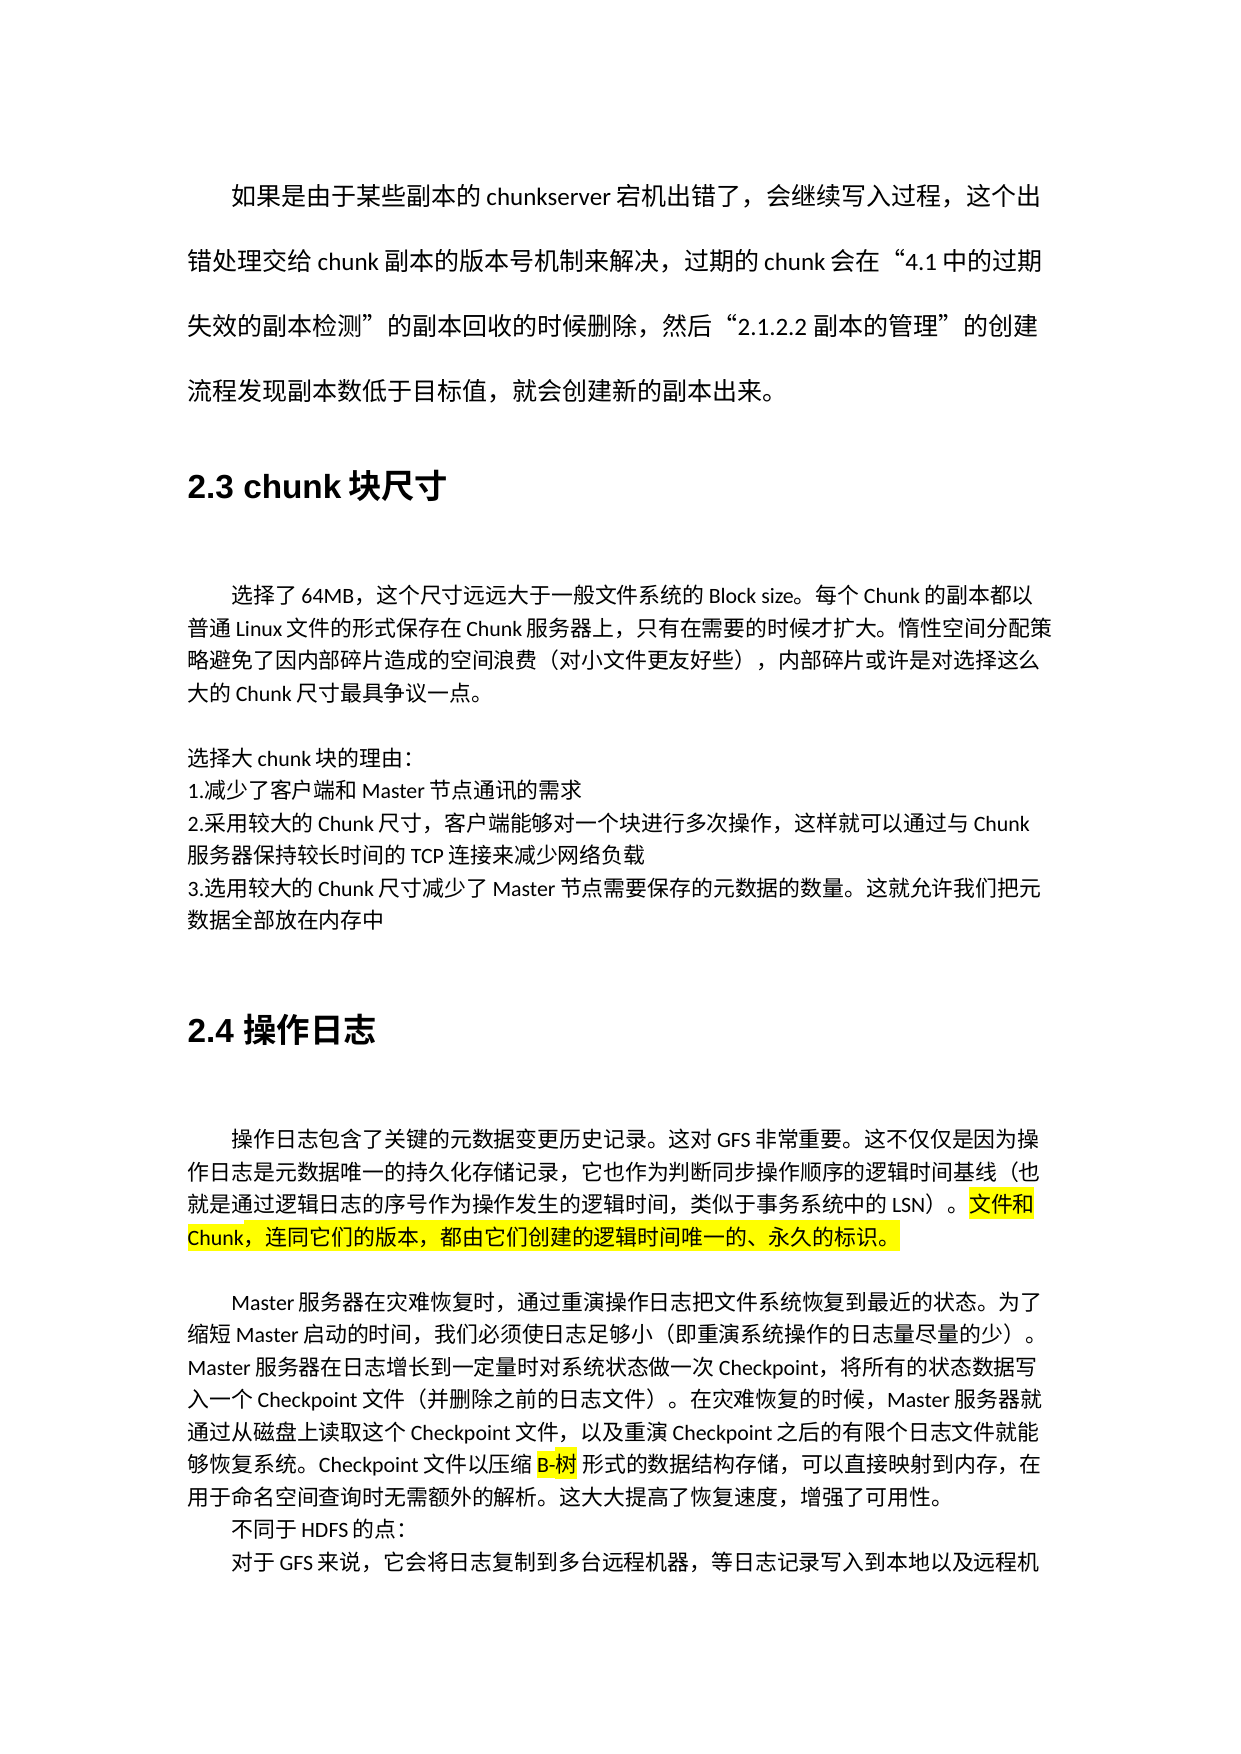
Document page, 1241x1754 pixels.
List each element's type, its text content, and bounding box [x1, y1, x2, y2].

text Master服务器在灾难恢复时，通过重演操作日志把文件系统恢复到最近的状态。为了缩短Master启动的时间，我们必须使日志足够小（即重演系统操作的日志量尽量的少）。Master服务器在日志增长到一定量时对系统状态做一次Checkpoint，将所有的状态数据写入一个Checkpoint文件（并删除之前的日志文件）。在灾难恢复的时候，Master服务器就通过从磁盘上读取这个Checkpoint文件，以及重演Checkpoint之后的有限个日志文件就能够恢复系统。Checkpoint文件以压缩B-树 形式的数据结构存储，可以直接映射到内存，在用于命名空间查询时无需额外的解析。这大大提高了恢复速度，增强了可用性。 [187, 1284, 1053, 1512]
text 如果是由于某些副本的chunkserver宕机出错了，会继续写入过程，这个出错处理交给chunk副本的版本号机制来解决，过期的chunk会在“4.1中的过期失效的副本检测”的副本回收的时候删除，然后“2.1.2.2 副本的管理”的创建流程发现副本数低于目标值，就会创建新的副本出来。 [187, 162, 1053, 422]
text 选择了64MB，这个尺寸远远大于一般文件系统的Block size。每个Chunk的副本都以普通Linux文件的形式保存在Chunk服务器上，只有在需要的时候才扩大。惰性空间分配策略避免了因内部碎片造成的空间浪费（对小文件更友好些），内部碎片或许是对选择这么大的Chunk尺寸最具争议一点。 [187, 578, 1053, 708]
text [187, 1544, 1053, 1577]
text 2.采用较大的Chunk尺寸，客户端能够对一个块进行多次操作，这样就可以通过与Chunk服务器保持较长时间的TCP连接来减少网络负载 [187, 805, 1053, 870]
text 选择大chunk块的理由： [187, 740, 1053, 773]
text 操作日志包含了关键的元数据变更历史记录。这对GFS非常重要。这不仅仅是因为操作日志是元数据唯一的持久化存储记录，它也作为判断同步操作顺序的逻辑时间基线（也就是通过逻辑日志的序号作为操作发生的逻辑时间，类似于事务系统中的LSN）。文件和Chunk，连同它们的版本，都由它们创建的逻辑时间唯一的、永久的标识。 [187, 1122, 1053, 1252]
text 不同于HDFS的点： [187, 1512, 1053, 1544]
text 1.减少了客户端和Master节点通讯的需求 [187, 773, 1053, 805]
text 3.选用较大的Chunk尺寸减少了Master节点需要保存的元数据的数量。这就允许我们把元数据全部放在内存中 [187, 870, 1053, 935]
subtitle 2.3 chunk块尺寸 [187, 451, 1053, 516]
subtitle 2.4 操作日志 [187, 995, 1053, 1060]
